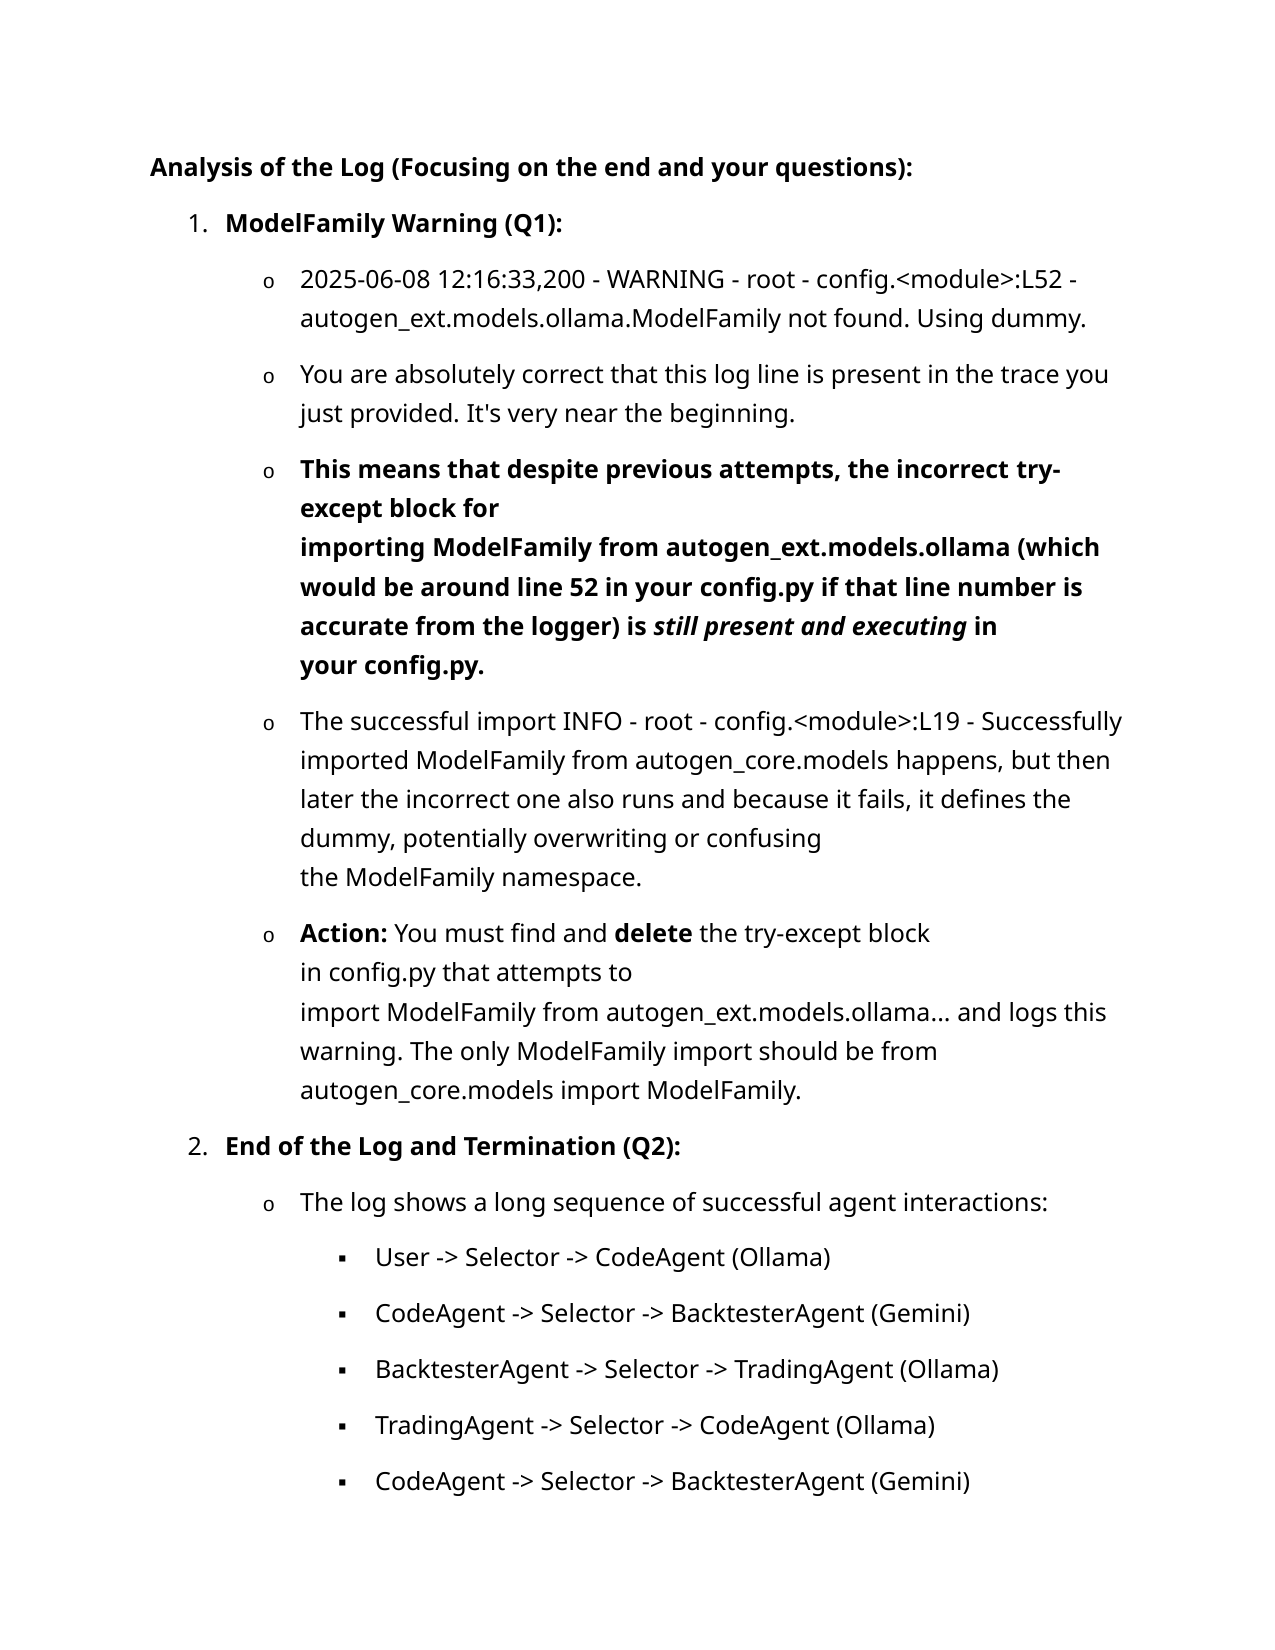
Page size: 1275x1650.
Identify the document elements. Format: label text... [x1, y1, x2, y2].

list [337, 1352, 1125, 1386]
list End of the Log and Termination (Q2): [187, 1128, 1125, 1162]
list ModelFamily Warning (Q1): [187, 206, 1125, 240]
list User -> Selector -> CodeAgent (Ollama) [337, 1240, 1125, 1274]
list The log shows a long sequence of successful agent interactions: [262, 1184, 1125, 1218]
list The successful import INFO - root - config.<module>:L19 - Successfully imported ModelFamily from autogen_core.models happens, but then later the incorrect one also runs and because it fails, it defines the dummy, potentially overwriting or confusing the ModelFamily namespace. [262, 703, 1125, 894]
list 2025-06-08 12:16:33,200 - WARNING - root - config.<module>:L52 - autogen_ext.models.ollama.ModelFamily not found. Using dummy. [262, 262, 1125, 335]
list Action: You must find and delete the try-except block in config.py that attempts to import ModelFamily from autogen_ext.models.ollama... and logs this warning. The only ModelFamily import should be from autogen_core.models import ModelFamily. [262, 916, 1125, 1107]
list CodeAgent -> Selector -> BacktesterAgent (Gemini) [337, 1296, 1125, 1330]
text Analysis of the Log (Focusing on the end and your questions): [150, 150, 1125, 184]
list CodeAgent -> Selector -> BacktesterAgent (Gemini) [337, 1463, 1125, 1497]
list You are absolutely correct that this log line is present in the trace you just provided. It's very near the beginning. [262, 357, 1125, 430]
list This means that despite previous attempts, the incorrect try-except block for importing ModelFamily from autogen_ext.models.ollama (which would be around line 52 in your config.py if that line number is accurate from the logger) is still present and executing in your config.py. [262, 452, 1125, 682]
list TradingAgent -> Selector -> CodeAgent (Ollama) [337, 1407, 1125, 1442]
